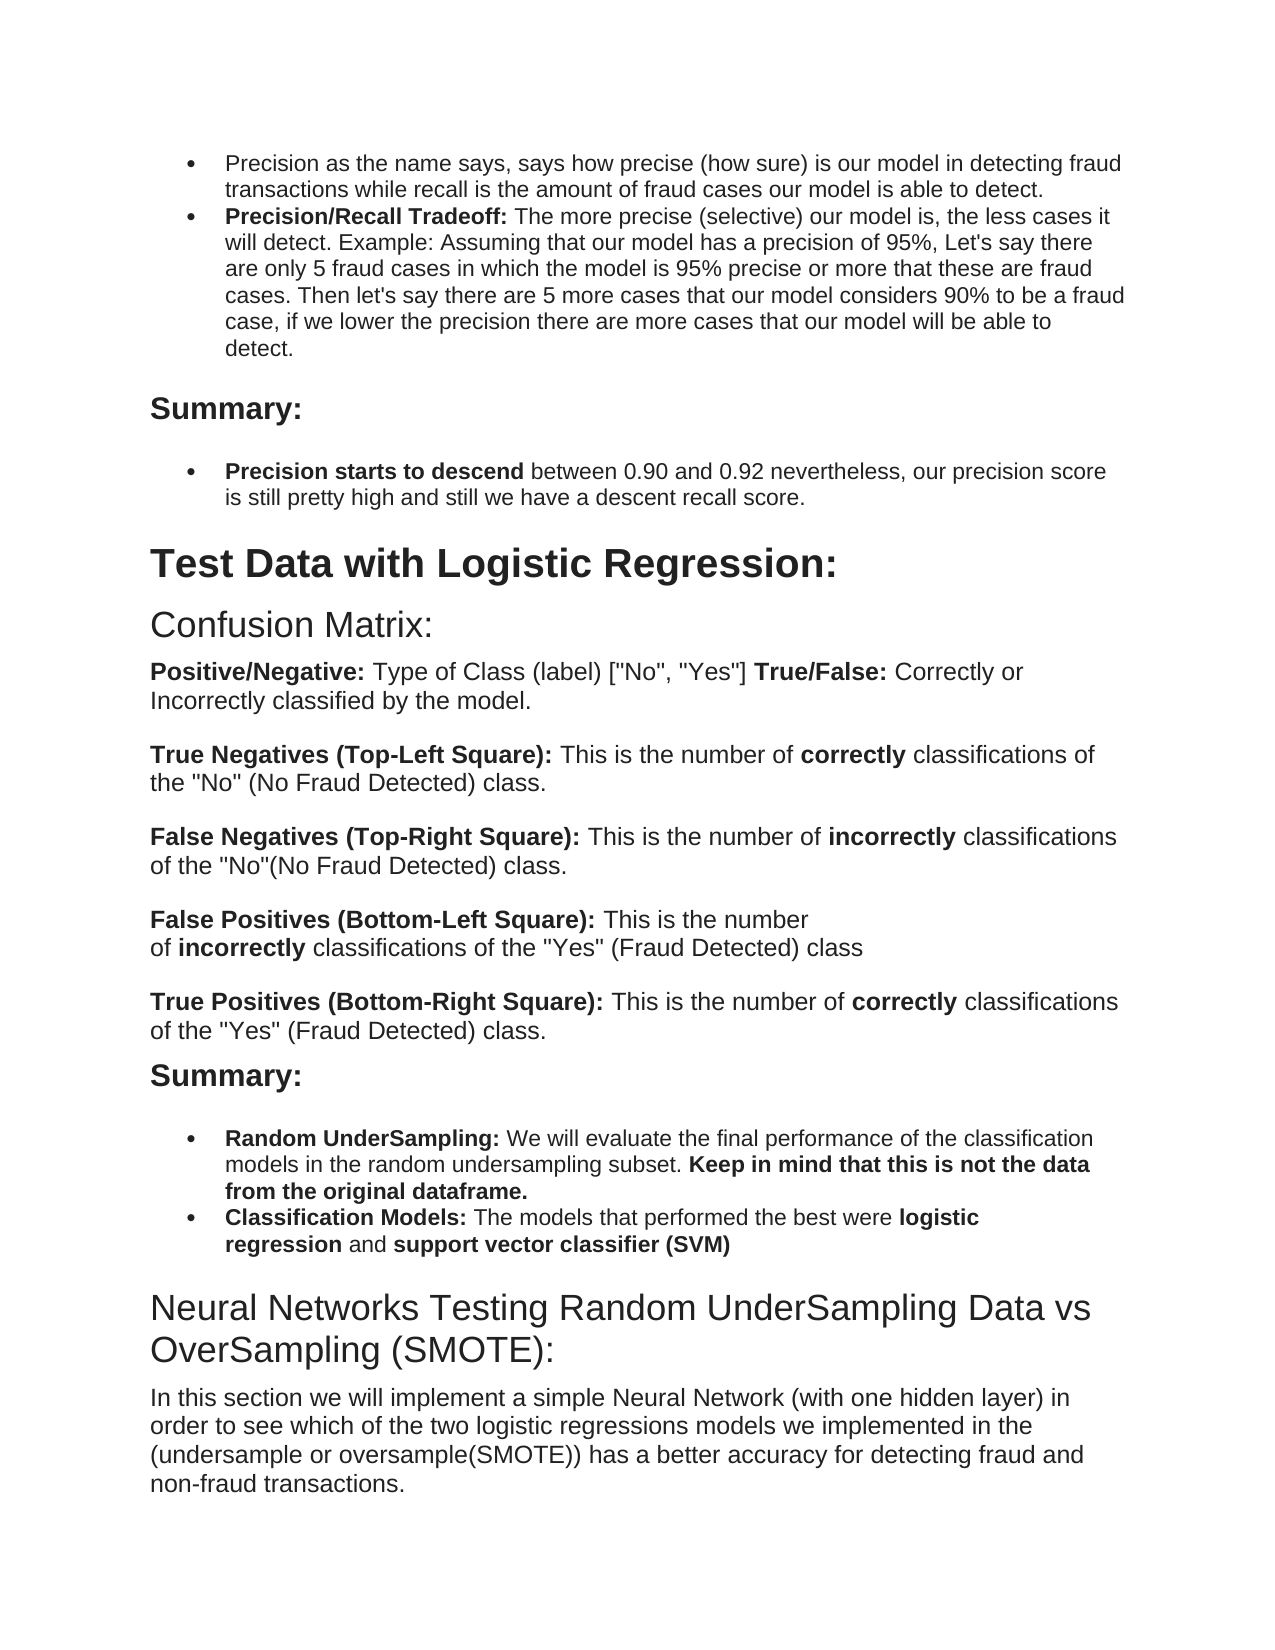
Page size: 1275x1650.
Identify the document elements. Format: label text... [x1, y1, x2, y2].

subtitle Summary: [150, 390, 1125, 426]
text False Positives (Bottom-Left Square): This is the number of incorrectly classifications of the "Yes" (Fraud Detected) class [150, 905, 1125, 962]
text In this section we will implement a simple Neural Network (with one hidden layer) in order to see which of the two logistic regressions models we implemented in the (undersample or oversample(SMOTE)) has a better accuracy for detecting fraud and non-fraud transactions. [150, 1382, 1125, 1497]
subtitle Confusion Matrix: [150, 603, 1125, 645]
text False Negatives (Top-Right Square): This is the number of incorrectly classifications of the "No"(No Fraud Detected) class. [150, 822, 1125, 880]
text True Negatives (Top-Left Square): This is the number of correctly classifications of the "No" (No Fraud Detected) class. [150, 740, 1125, 797]
subtitle Neural Networks Testing Random UnderSampling Data vs OverSampling (SMOTE): [150, 1286, 1125, 1370]
list Precision/Recall Tradeoff: The more precise (selective) our model is, the less cases it will detect. Example: Assuming that our model has a precision of 95%, Let's say there are only 5 fraud cases in which the model is 95% precise or more that these are fraud cases. Then let's say there are 5 more cases that our model considers 90% to be a fraud case, if we lower the precision there are more cases that our model will be able to detect. [187, 203, 1125, 361]
list Random UnderSampling: We will evaluate the final performance of the classification models in the random undersampling subset. Keep in mind that this is not the data from the original dataframe. [187, 1125, 1125, 1204]
subtitle Summary: [150, 1057, 1125, 1093]
list Classification Models: The models that performed the best were logistic regression and support vector classifier (SVM) [187, 1204, 1125, 1257]
text True Positives (Bottom-Right Square): This is the number of correctly classifications of the "Yes" (Fraud Detected) class. [150, 987, 1125, 1045]
text Positive/Negative: Type of Class (label) ["No", "Yes"] True/False: Correctly or Incorrectly classified by the model. [150, 657, 1125, 715]
subtitle Test Data with Logistic Regression: [150, 540, 1125, 587]
list Precision as the name says, says how precise (how sure) is our model in detecting fraud transactions while recall is the amount of fraud cases our model is able to detect. [187, 150, 1125, 203]
list Precision starts to descend between 0.90 and 0.92 nevertheless, our precision score is still pretty high and still we have a descent recall score. [187, 458, 1125, 511]
